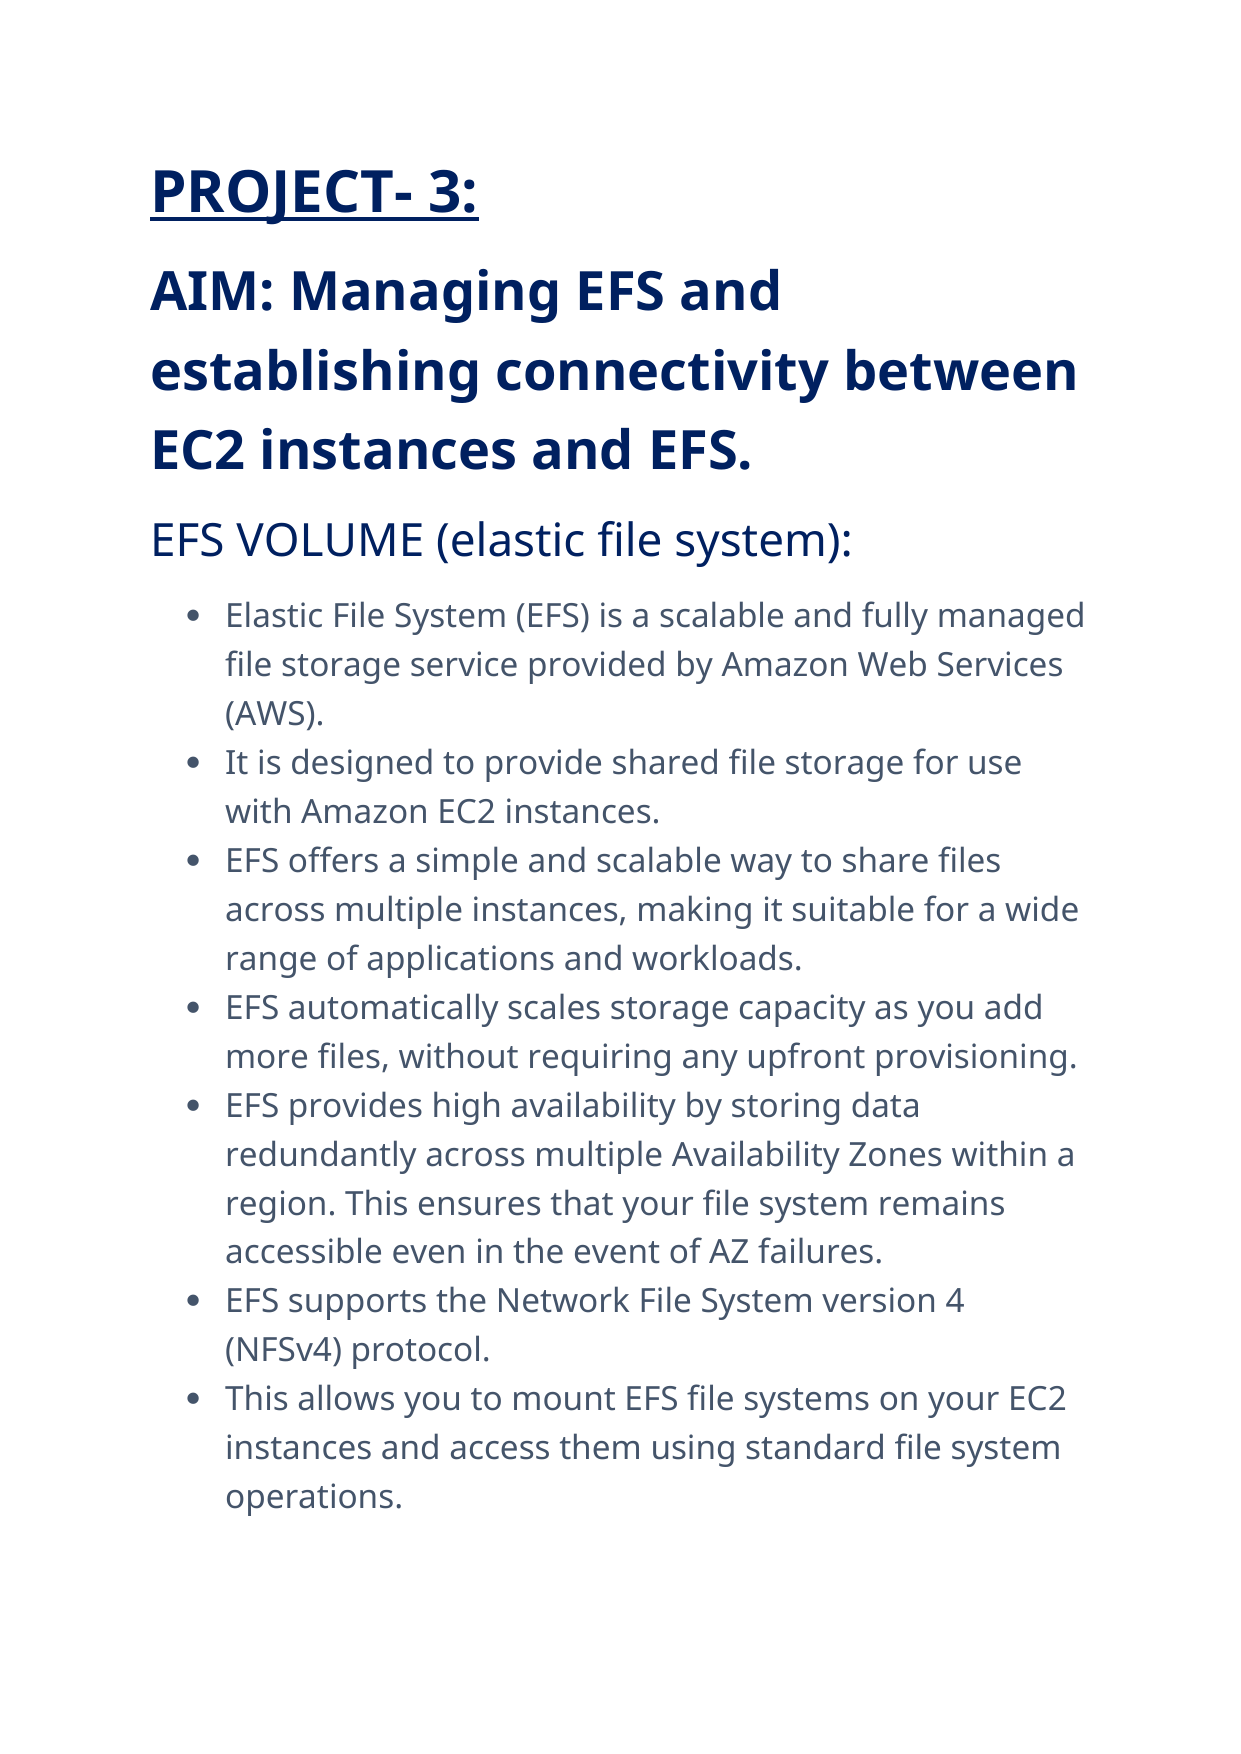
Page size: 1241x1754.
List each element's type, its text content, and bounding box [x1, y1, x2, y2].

list Elastic File System (EFS) is a scalable and fully managed file storage service provided by Amazon Web Services (AWS). [187, 592, 1090, 735]
list EFS offers a simple and scalable way to share files across multiple instances, making it suitable for a wide range of applications and workloads. [187, 837, 1090, 980]
list EFS provides high availability by storing data redundantly across multiple Availability Zones within a region. This ensures that your file system remains accessible even in the event of AZ failures. [187, 1081, 1090, 1274]
list EFS automatically scales storage capacity as you add more files, without requiring any upfront provisioning. [187, 983, 1090, 1078]
list EFS supports the Network File System version 4 (NFSv4) protocol. [187, 1277, 1090, 1372]
list This allows you to mount EFS file systems on your EC2 instances and access them using standard file system operations. [187, 1375, 1090, 1518]
text EFS VOLUME (elastic file system): [150, 508, 1090, 570]
text PROJECT- 3: [150, 150, 1090, 229]
text AIM: Managing EFS and establishing connectivity between EC2 instances and EFS. [150, 252, 1090, 485]
list It is designed to provide shared file storage for use with Amazon EC2 instances. [187, 739, 1090, 833]
